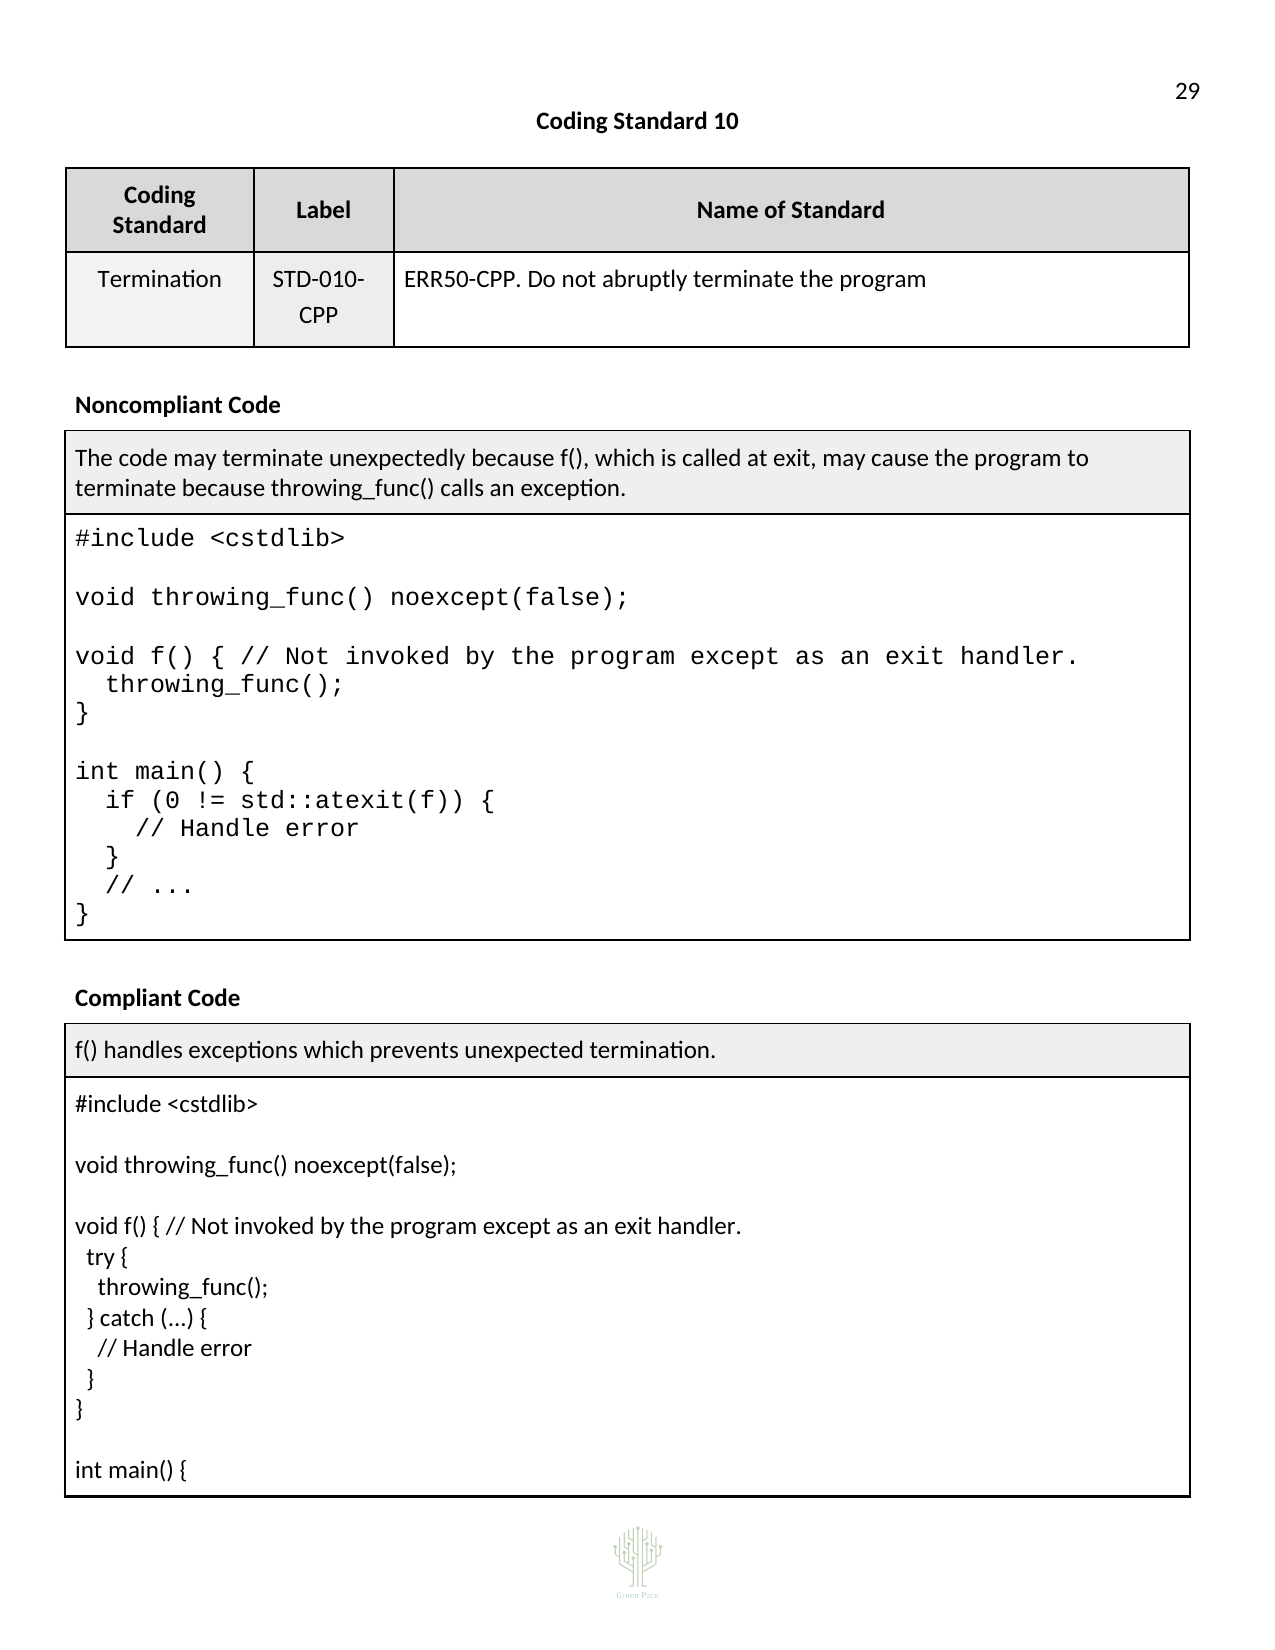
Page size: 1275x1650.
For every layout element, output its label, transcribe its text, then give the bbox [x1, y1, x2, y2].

table_header Coding Standard [67, 169, 253, 251]
table_cell The code may terminate unexpectedly because f(), which is called at exit, may cause the program to terminate because throwing_func() calls an exception. [66, 431, 1189, 513]
table_header Label [255, 169, 393, 251]
table_cell Termination [67, 253, 253, 346]
table_header Noncompliant Code [65, 379, 1189, 430]
subtitle Coding Standard 10 [75, 106, 1200, 136]
table_cell #include <cstdlib> void throwing_func() noexcept(false); void f() { // Not invoked by the program except as an exit handler. throwing_func(); } int main() { if (0 != std::atexit(f)) { // Handle error } // ... } [66, 515, 1189, 939]
picture [605, 1521, 670, 1606]
table_cell STD-010-CPP [255, 253, 393, 346]
table_header Name of Standard [395, 169, 1188, 251]
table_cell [66, 1078, 1189, 1495]
table_cell f() handles exceptions which prevents unexpected termination. [66, 1024, 1189, 1076]
table_cell ERR50-CPP. Do not abruptly terminate the program [395, 253, 1188, 346]
table_header Compliant Code [65, 972, 1189, 1023]
